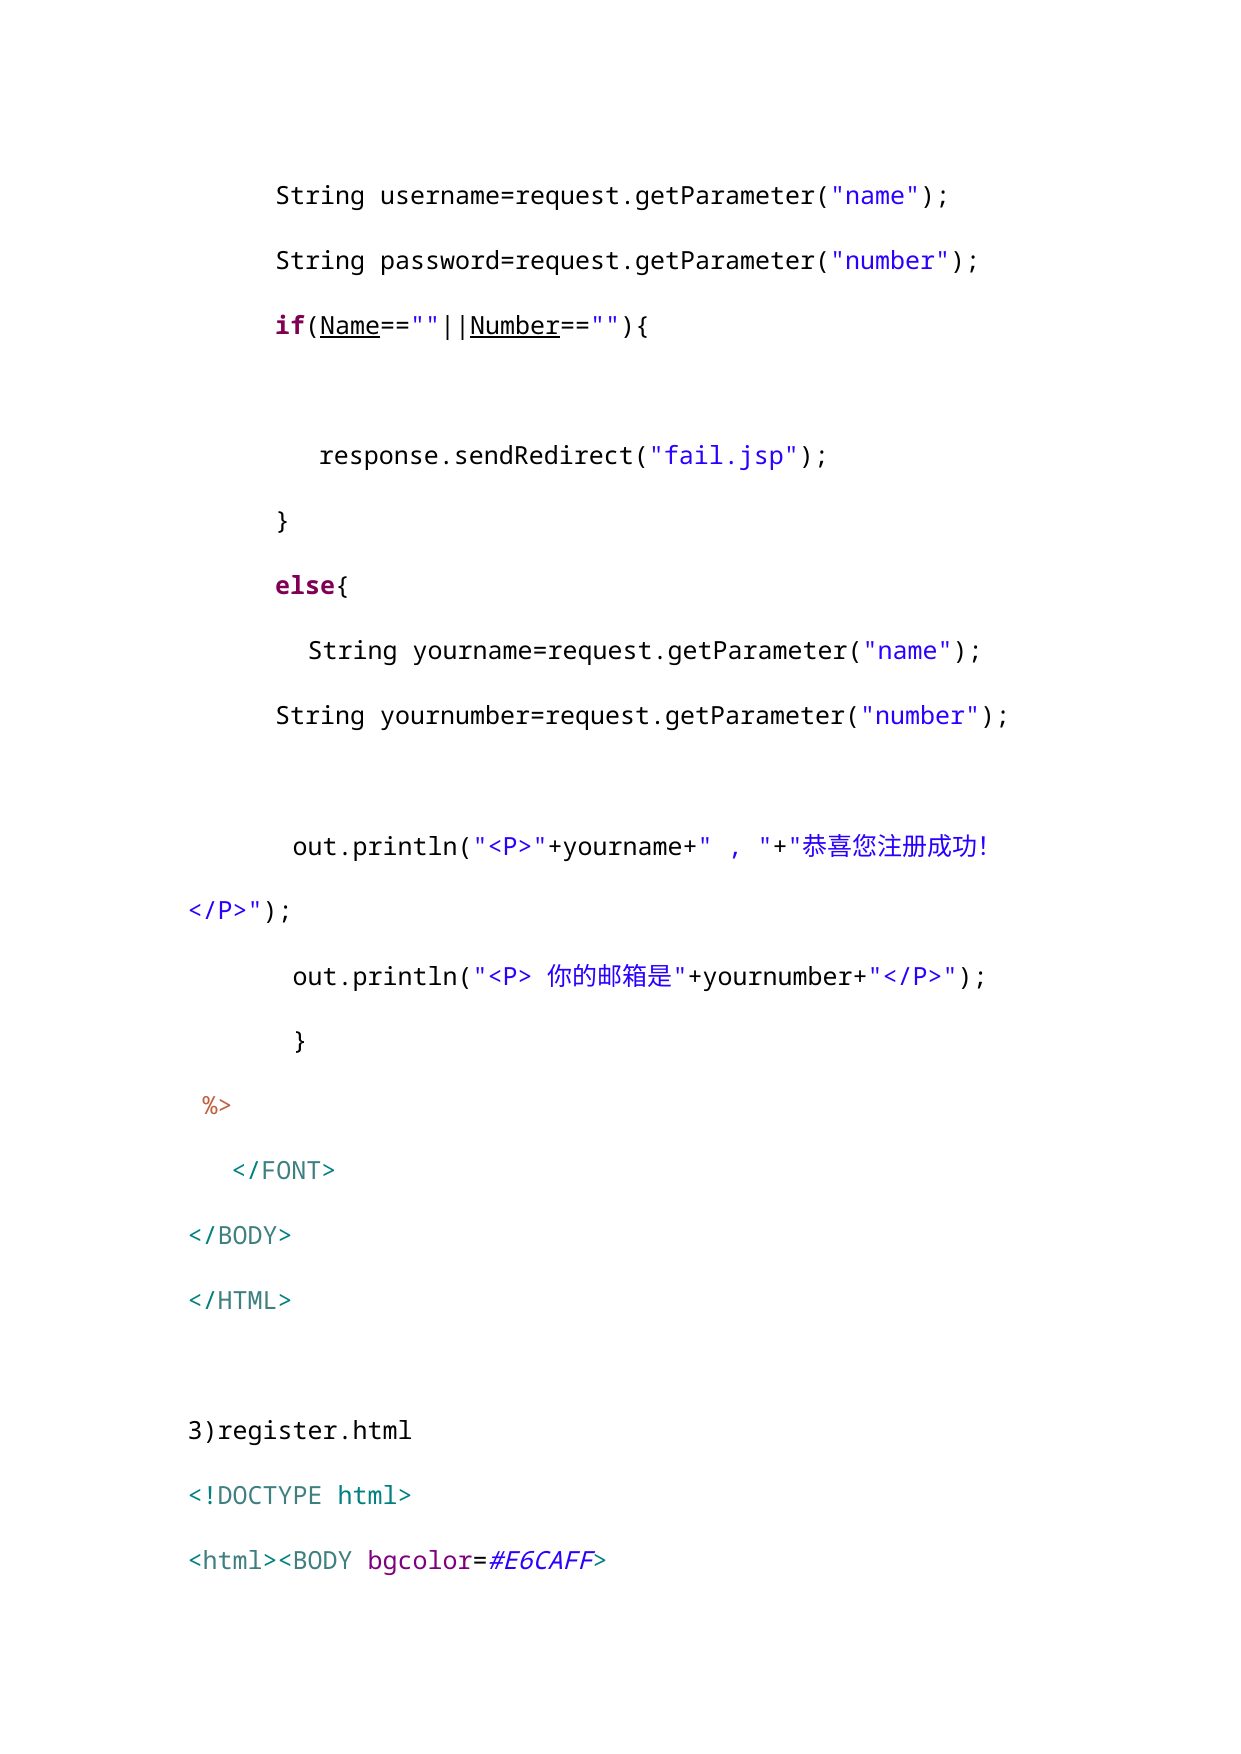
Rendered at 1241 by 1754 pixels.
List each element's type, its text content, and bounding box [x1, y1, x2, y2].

text String password=request.getParameter("number"); [187, 227, 1053, 292]
text </BODY> [187, 1202, 1053, 1267]
text String username=request.getParameter("name"); [187, 162, 1053, 227]
text <!DOCTYPE html> [187, 1462, 1053, 1527]
text </FONT> [187, 1137, 1053, 1202]
text %> [187, 1072, 1053, 1137]
text String yournumber=request.getParameter("number"); [187, 682, 1053, 747]
text 3)register.html [187, 1397, 1053, 1462]
text </HTML> [187, 1267, 1053, 1332]
text } [187, 1007, 1053, 1072]
text } [187, 487, 1053, 552]
text else{ [187, 552, 1053, 617]
text out.println("<P>"+yourname+" , "+"恭喜您注册成功！ </P>"); [187, 812, 1053, 942]
text response.sendRedirect("fail.jsp"); [187, 422, 1053, 487]
text <html><BODY bgcolor=#E6CAFF> [187, 1527, 1053, 1592]
text out.println("<P> 你的邮箱是"+yournumber+"</P>"); [187, 942, 1053, 1007]
text if(Name==""||Number==""){ [187, 292, 1053, 357]
text String yourname=request.getParameter("name"); [187, 617, 1053, 682]
